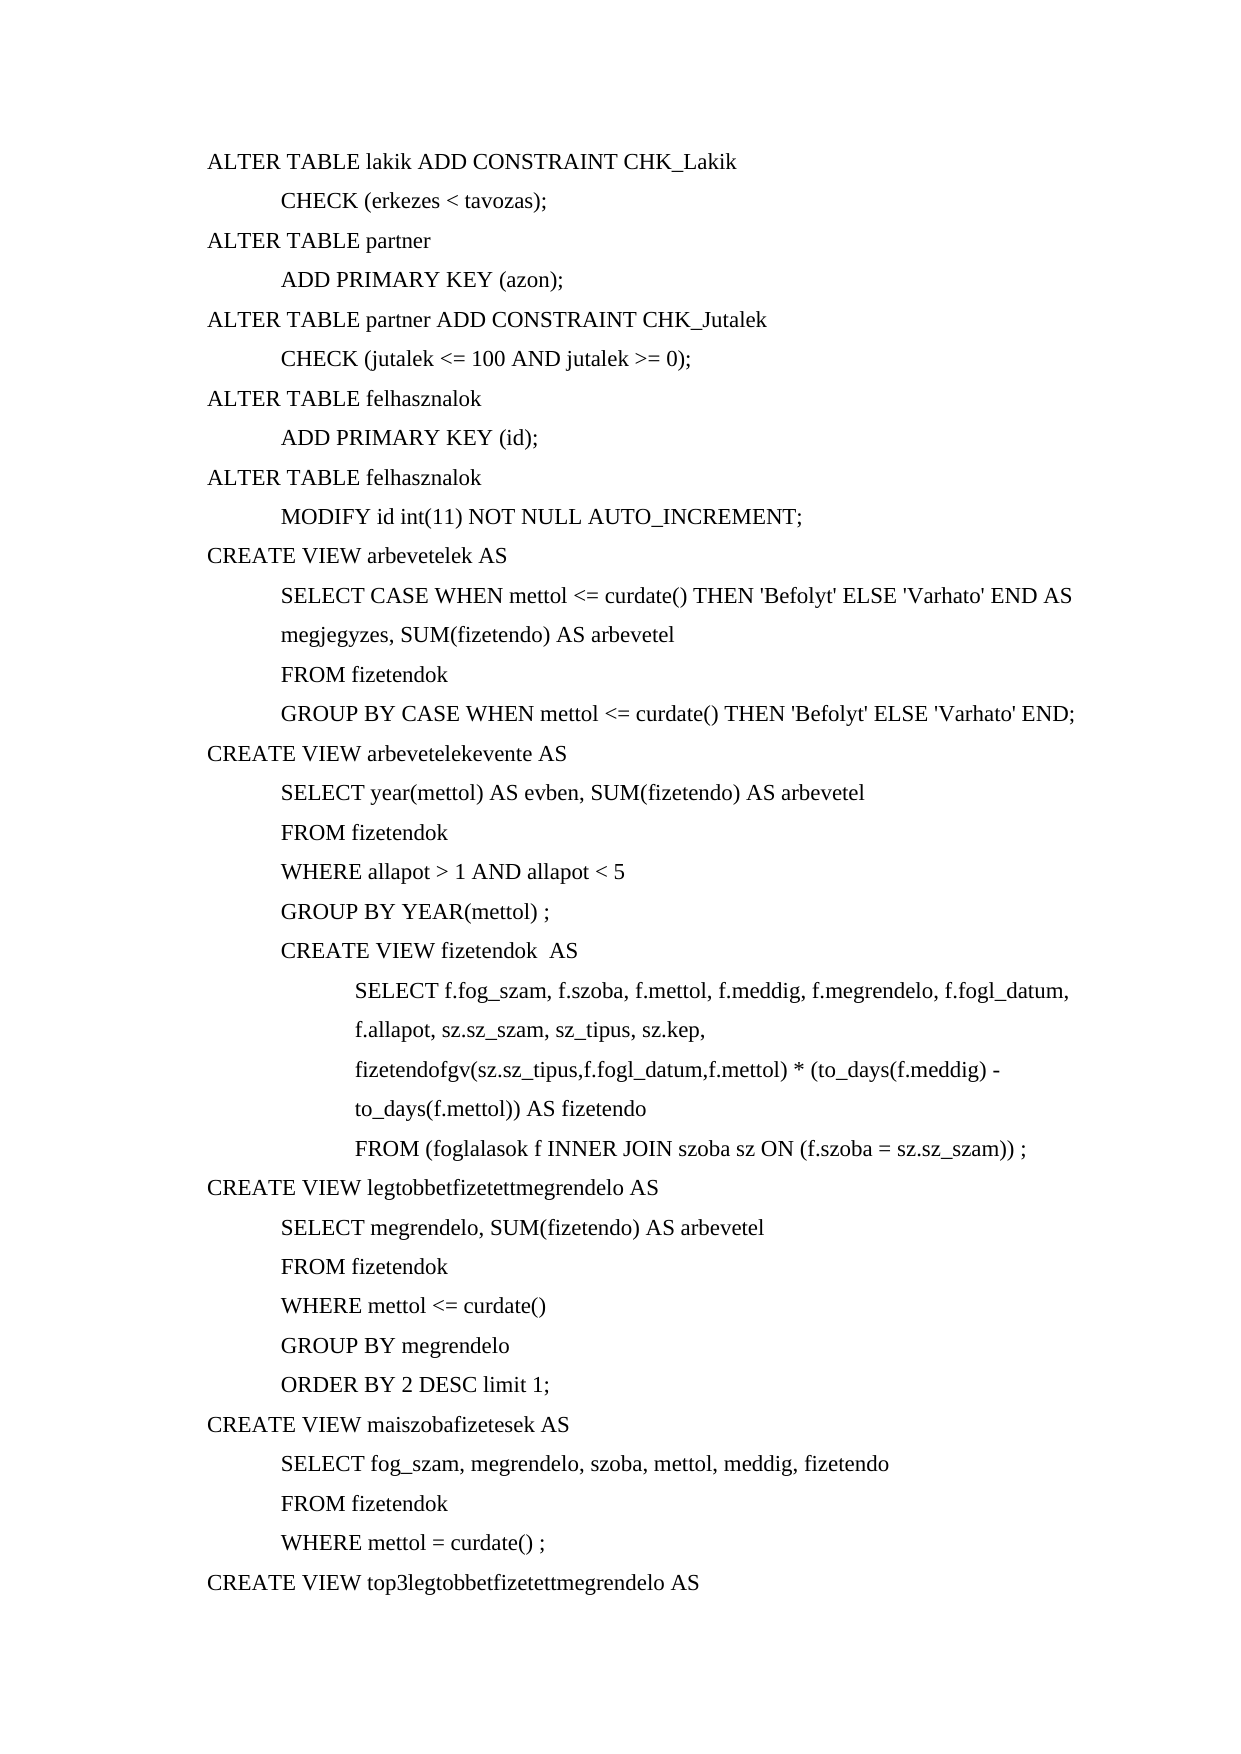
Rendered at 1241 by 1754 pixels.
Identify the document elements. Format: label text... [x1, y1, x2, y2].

text WHERE mettol = curdate() ; [281, 1529, 1092, 1556]
text SELECT CASE WHEN mettol <= curdate() THEN 'Befolyt' ELSE 'Varhato' END AS megjegyzes, SUM(fizetendo) AS arbevetel [281, 582, 1092, 648]
text CREATE VIEW arbevetelek AS [207, 542, 1092, 569]
text SELECT f.fog_szam, f.szoba, f.mettol, f.meddig, f.megrendelo, f.fogl_datum, f.allapot, sz.sz_szam, sz_tipus, sz.kep, fizetendofgv(sz.sz_tipus,f.fogl_datum,f.mettol) * (to_days(f.meddig) - to_days(f.mettol)) AS fizetendo [354, 977, 1092, 1122]
text ALTER TABLE partner [207, 227, 1092, 253]
text SELECT year(mettol) AS evben, SUM(fizetendo) AS arbevetel [207, 779, 1092, 806]
text FROM fizetendok [281, 1490, 1092, 1516]
text WHERE allapot > 1 AND allapot < 5 [207, 858, 1092, 885]
text CHECK (erkezes < tavozas); [207, 187, 1092, 213]
text ALTER TABLE partner ADD CONSTRAINT CHK_Jutalek [207, 306, 1092, 332]
text FROM (foglalasok f INNER JOIN szoba sz ON (f.szoba = sz.sz_szam)) ; [281, 1135, 1092, 1161]
text CREATE VIEW arbevetelekevente AS [207, 740, 1092, 766]
text SELECT fog_szam, megrendelo, szoba, mettol, meddig, fizetendo [281, 1451, 1092, 1477]
text ORDER BY 2 DESC limit 1; [207, 1372, 1092, 1398]
text GROUP BY YEAR(mettol) ; [207, 898, 1092, 924]
text ADD PRIMARY KEY (azon); [207, 266, 1092, 292]
text CHECK (jutalek <= 100 AND jutalek >= 0); [207, 345, 1092, 371]
text ALTER TABLE felhasznalok [207, 384, 1092, 411]
text ADD PRIMARY KEY (id); [207, 424, 1092, 450]
text ALTER TABLE felhasznalok [207, 463, 1092, 490]
text CREATE VIEW legtobbetfizetettmegrendelo AS [207, 1174, 1092, 1201]
text SELECT megrendelo, SUM(fizetendo) AS arbevetel [207, 1214, 1092, 1240]
text GROUP BY CASE WHEN mettol <= curdate() THEN 'Befolyt' ELSE 'Varhato' END; [281, 700, 1092, 727]
text ALTER TABLE lakik ADD CONSTRAINT CHK_Lakik [207, 148, 1092, 174]
text MODIFY id int(11) NOT NULL AUTO_INCREMENT; [207, 503, 1092, 529]
text FROM fizetendok [207, 1253, 1092, 1279]
text CREATE VIEW maiszobafizetesek AS [207, 1411, 1092, 1437]
text FROM fizetendok [207, 819, 1092, 845]
text GROUP BY megrendelo [207, 1332, 1092, 1358]
text WHERE mettol <= curdate() [207, 1293, 1092, 1319]
text CREATE VIEW fizetendok AS [281, 937, 1092, 964]
text CREATE VIEW top3legtobbetfizetettmegrendelo AS [207, 1569, 1092, 1595]
text FROM fizetendok [207, 661, 1092, 687]
